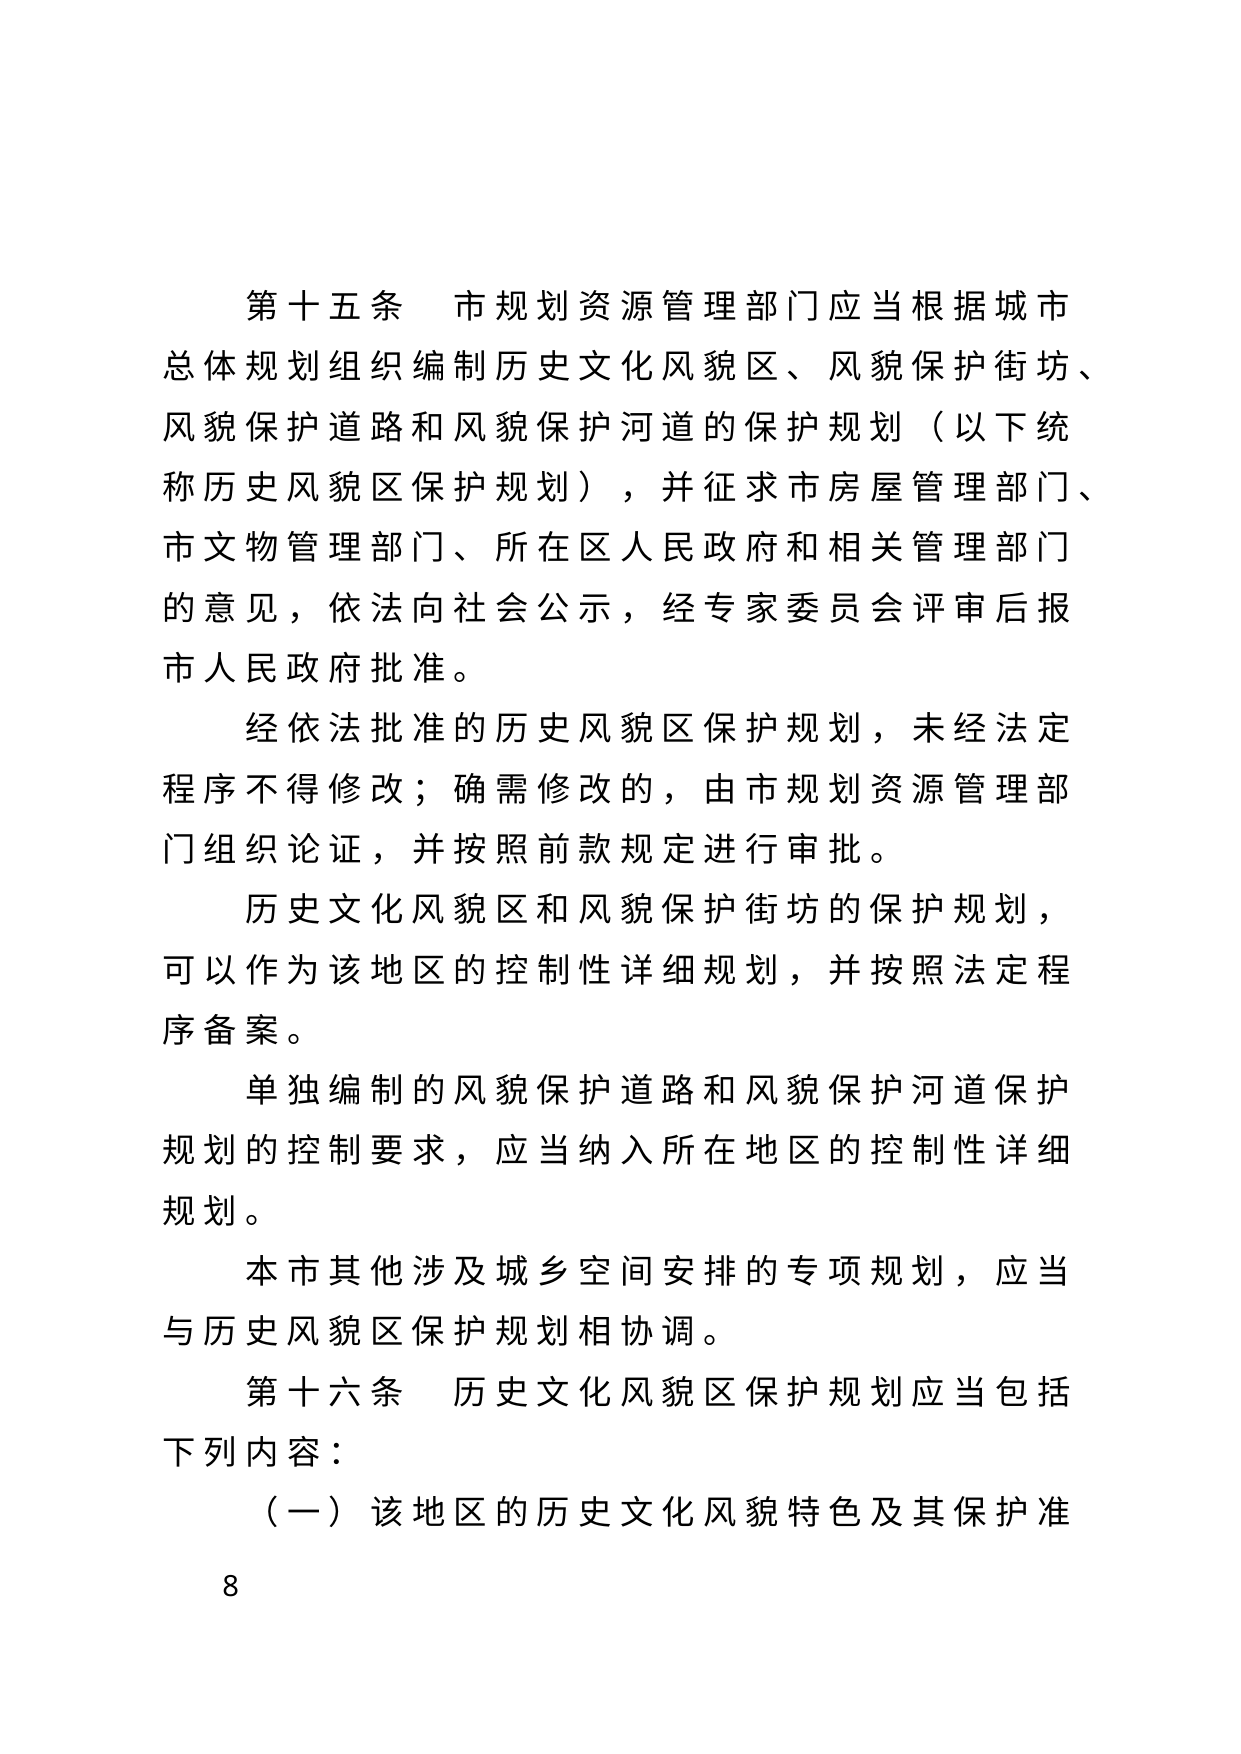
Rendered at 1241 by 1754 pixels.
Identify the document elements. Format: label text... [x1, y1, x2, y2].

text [162, 1480, 1078, 1540]
text 历史文化风貌区和风貌保护街坊的保护规划，可以作为该地区的控制性详细规划，并按照法定程序备案。 [162, 877, 1078, 1058]
text 第十六条 历史文化风貌区保护规划应当包括下列内容： [162, 1359, 1078, 1480]
text 本市其他涉及城乡空间安排的专项规划，应当与历史风貌区保护规划相协调。 [162, 1239, 1078, 1359]
text 单独编制的风貌保护道路和风貌保护河道保护规划的控制要求，应当纳入所在地区的控制性详细规划。 [162, 1058, 1078, 1239]
text 经依法批准的历史风貌区保护规划，未经法定程序不得修改；确需修改的，由市规划资源管理部门组织论证，并按照前款规定进行审批。 [162, 696, 1078, 877]
text 第十五条 市规划资源管理部门应当根据城市总体规划组织编制历史文化风貌区、风貌保护街坊、风貌保护道路和风貌保护河道的保护规划（以下统称历史风貌区保护规划），并征求市房屋管理部门、市文物管理部门、所在区人民政府和相关管理部门的意见，依法向社会公示，经专家委员会评审后报市人民政府批准。 [162, 274, 1078, 696]
